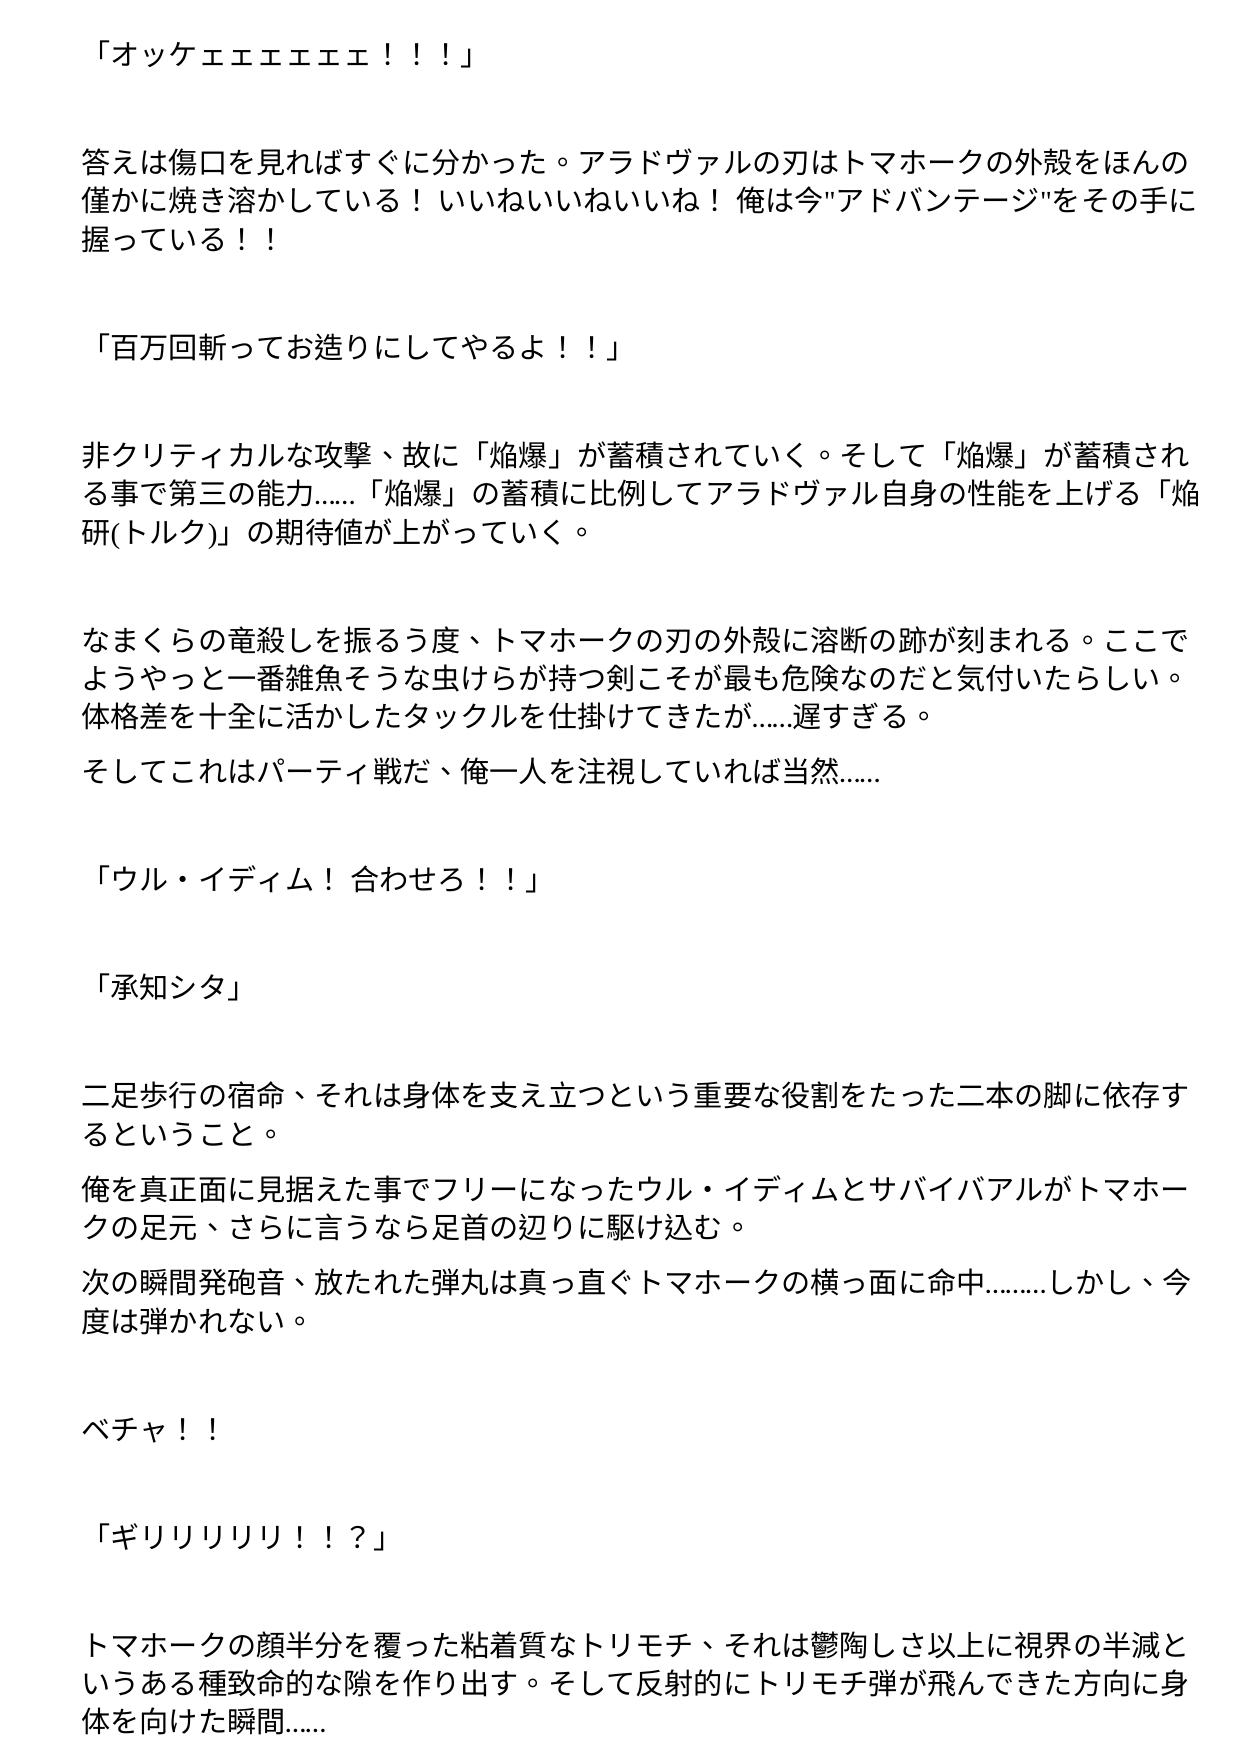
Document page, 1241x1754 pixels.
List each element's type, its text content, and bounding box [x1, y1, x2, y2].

text 二足歩行の宿命、それは身体を支え立つという重要な役割をたった二本の脚に依存するということ。 [81, 1078, 1215, 1152]
text 俺を真正面に見据えた事でフリーになったウル・イディムとサバイバアルがトマホークの足元、さらに言うなら足首の辺りに駆け込む。 [81, 1172, 1215, 1246]
text トマホークの顔半分を覆った粘着質なトリモチ、それは鬱陶しさ以上に視界の半減というある種致命的な隙を作り出す。そして反射的にトリモチ弾が飛んできた方向に身体を向けた瞬間…… [81, 1628, 1215, 1740]
text 「オッケェェェェェェ！！！」 [81, 37, 1215, 73]
text 「ウル・イディム！ 合わせろ！！」 [81, 862, 1215, 898]
text 「百万回斬ってお造りにしてやるよ！！」 [81, 330, 1215, 366]
text 「ギリリリリリ！！？」 [81, 1520, 1215, 1555]
text なまくらの竜殺しを振るう度、トマホークの刃の外殻に溶断の跡が刻まれる。ここでようやっと一番雑魚そうな虫けらが持つ剣こそが最も危険なのだと気付いたらしい。体格差を十全に活かしたタックルを仕掛けてきたが……遅すぎる。 [81, 623, 1215, 735]
text 答えは傷口を見ればすぐに分かった。アラドヴァルの刃はトマホークの外殻をほんの僅かに焼き溶かしている！ いいねいいねいいね！ 俺は今"アドバンテージ"をその手に握っている！！ [81, 145, 1215, 258]
text 次の瞬間発砲音、放たれた弾丸は真っ直ぐトマホークの横っ面に命中………しかし、今度は弾かれない。 [81, 1265, 1215, 1339]
text ベチャ！！ [81, 1412, 1215, 1447]
text 非クリティカルな攻撃、故に「焔爆」が蓄積されていく。そして「焔爆」が蓄積される事で第三の能力……「焔爆」の蓄積に比例してアラドヴァル自身の性能を上げる「焔研(トルク)」の期待値が上がっていく。 [81, 438, 1215, 550]
text 「承知シタ」 [81, 970, 1215, 1006]
text そしてこれはパーティ戦だ、俺一人を注視していれば当然…… [81, 754, 1215, 790]
